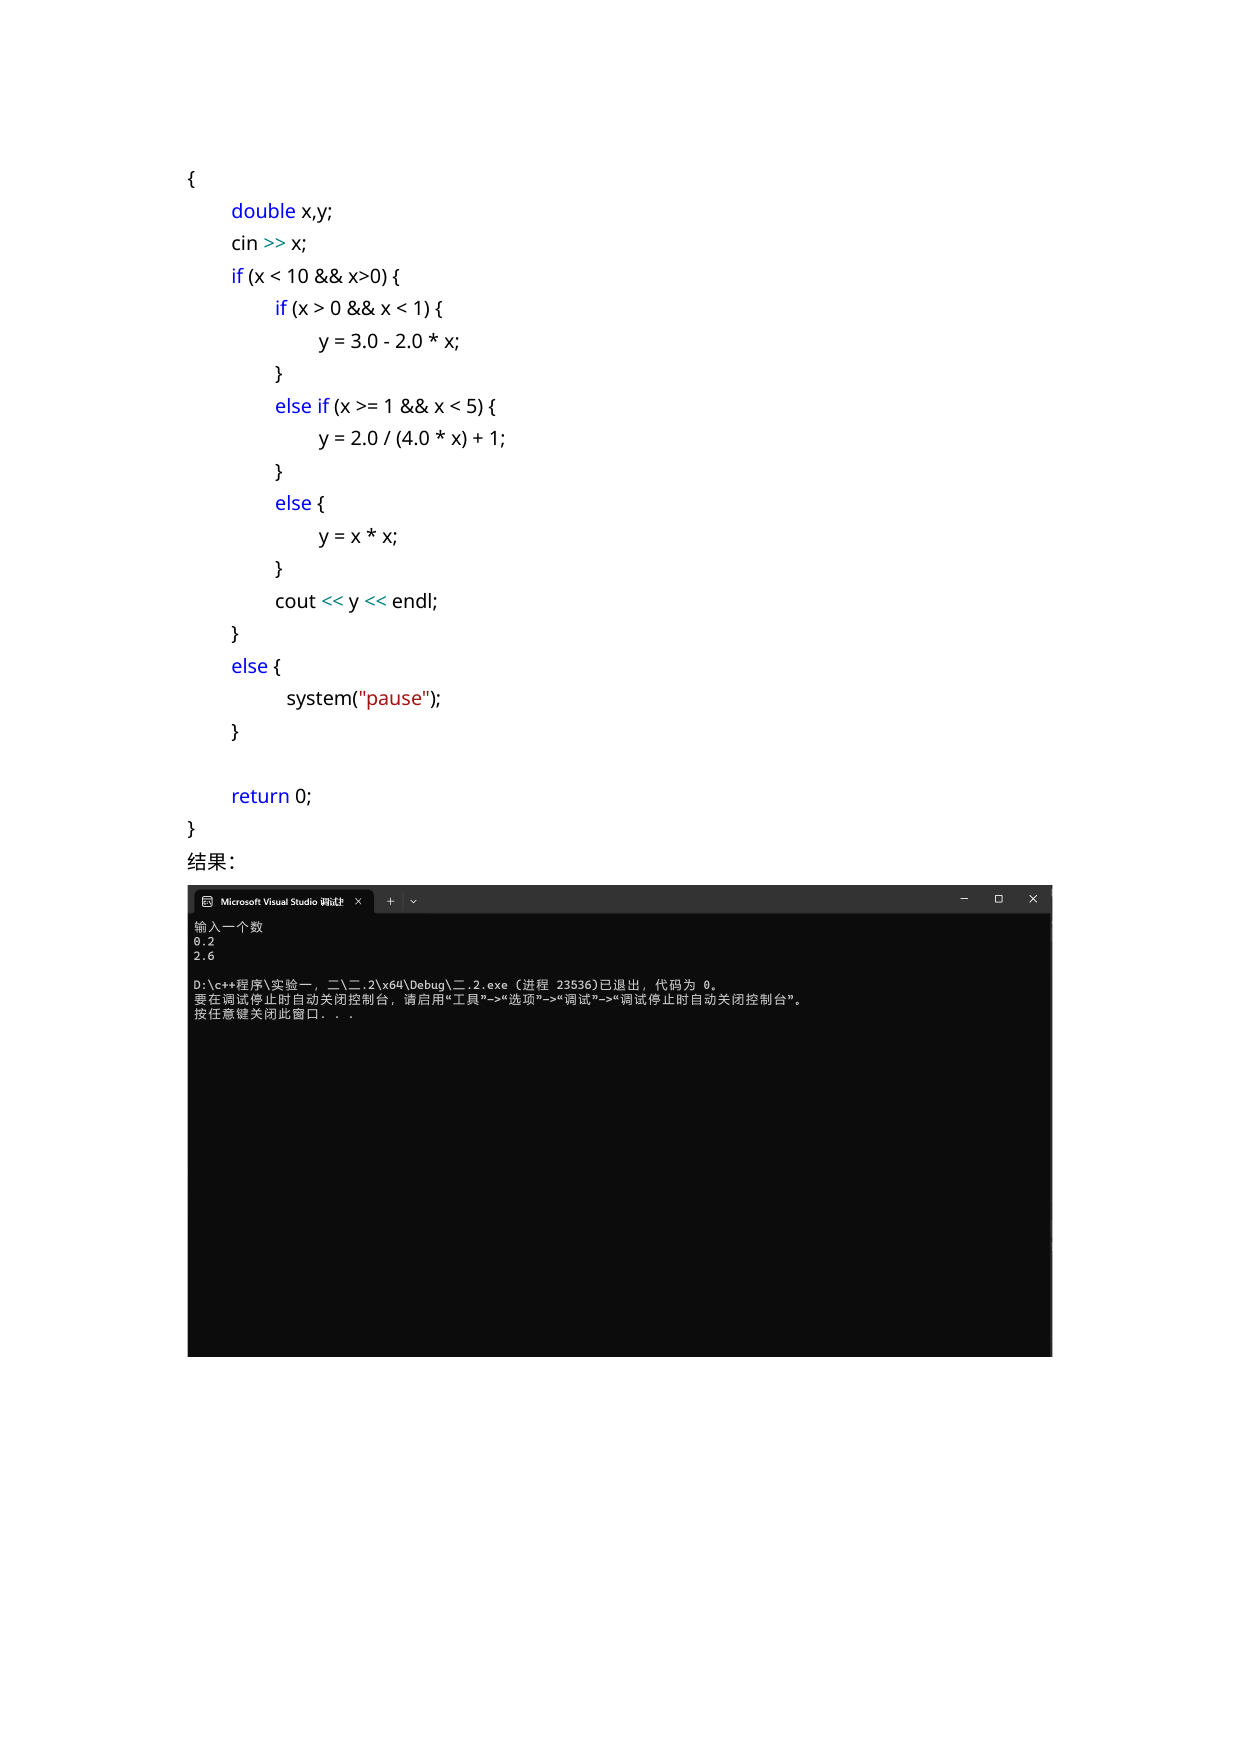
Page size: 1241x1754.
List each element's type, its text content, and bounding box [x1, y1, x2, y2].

text } [187, 812, 1053, 844]
text else { [187, 487, 1053, 519]
text } [187, 552, 1053, 584]
text 结果： [187, 844, 1053, 877]
text y = 3.0 - 2.0 * x; [187, 324, 1053, 357]
text } [187, 357, 1053, 389]
text cout << y << endl; [187, 584, 1053, 617]
text { [187, 162, 1053, 194]
text y = 2.0 / (4.0 * x) + 1; [187, 422, 1053, 454]
text system("pause"); [187, 682, 1053, 714]
text if (x > 0 && x < 1) { [187, 292, 1053, 324]
text y = x * x; [187, 519, 1053, 552]
text } [187, 454, 1053, 487]
picture [187, 885, 1053, 1357]
text cin >> x; [187, 227, 1053, 259]
text double x,y; [187, 194, 1053, 227]
text else if (x >= 1 && x < 5) { [187, 389, 1053, 422]
text } [187, 617, 1053, 649]
text if (x < 10 && x>0) { [187, 259, 1053, 292]
text else { [187, 649, 1053, 682]
text } [187, 714, 1053, 747]
text return 0; [187, 779, 1053, 812]
